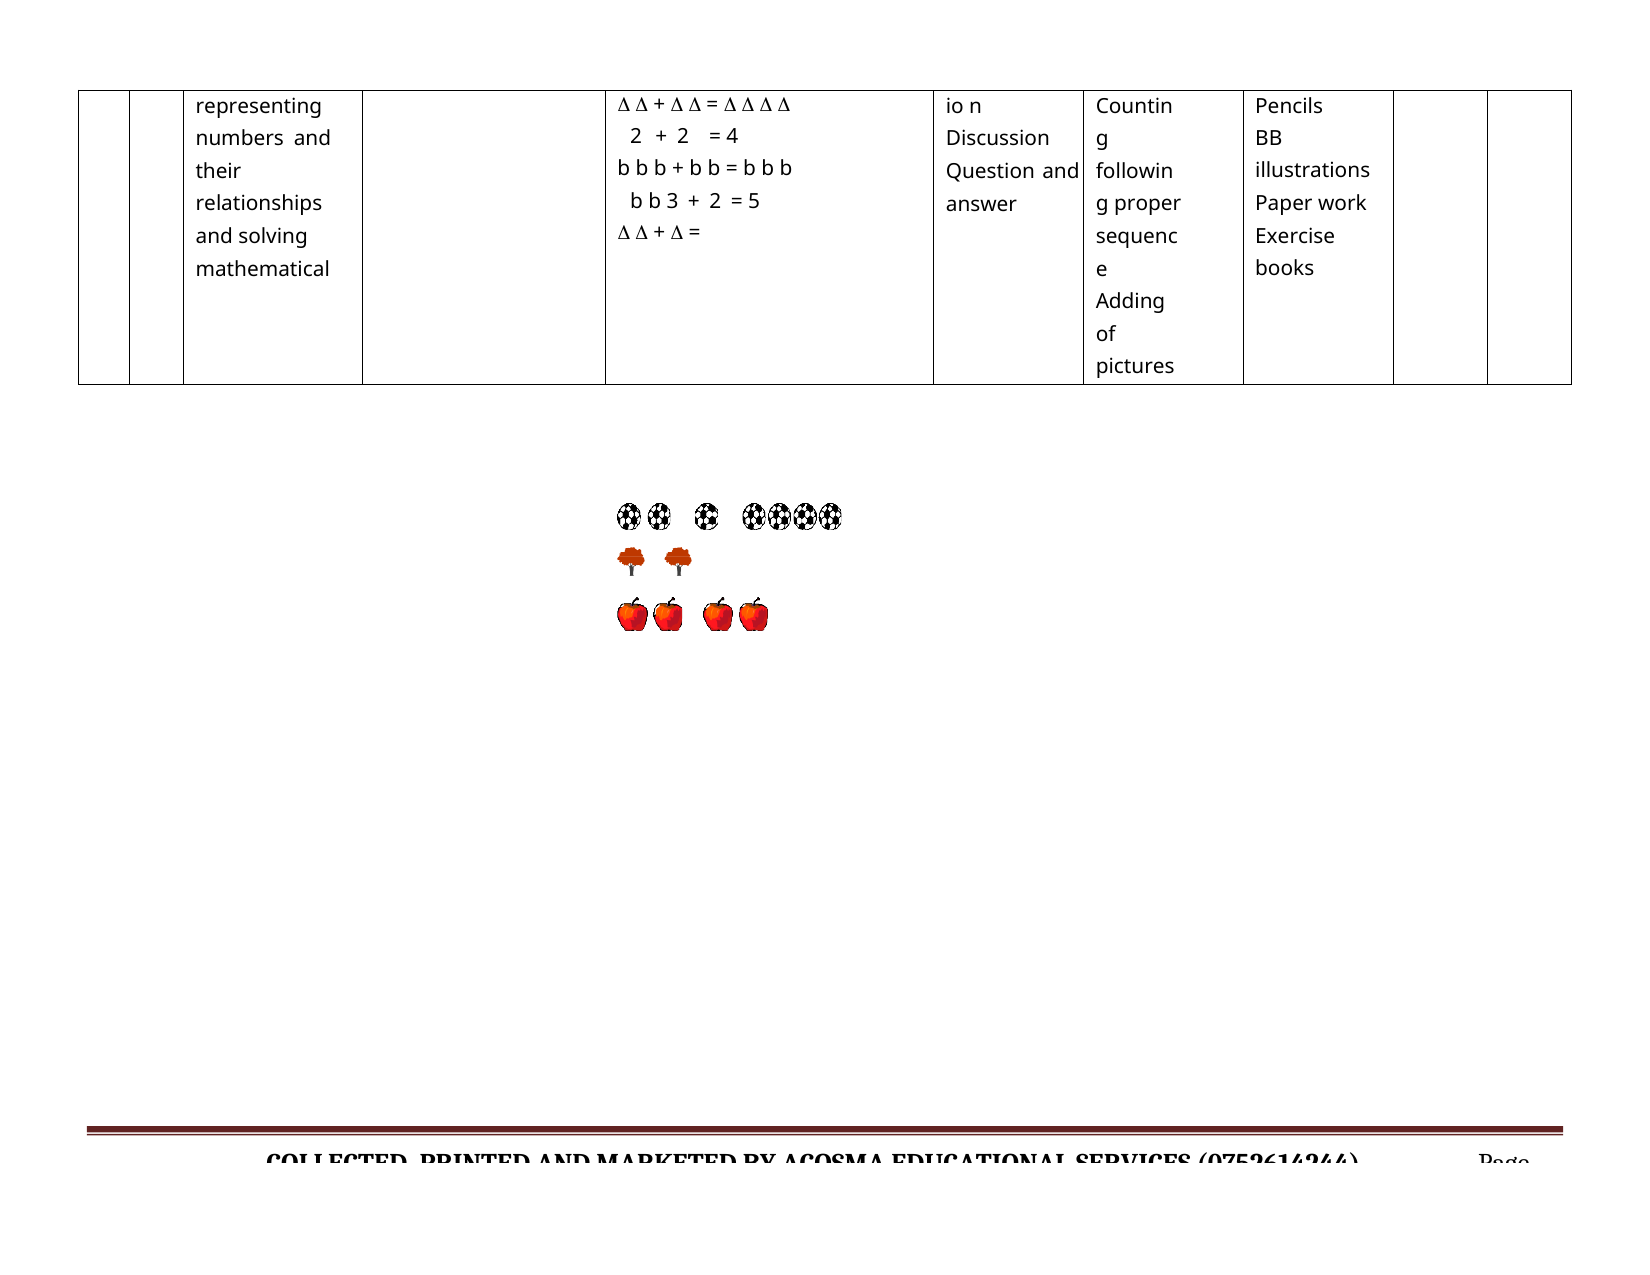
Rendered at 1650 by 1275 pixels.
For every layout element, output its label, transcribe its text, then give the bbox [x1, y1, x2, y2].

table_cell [184, 91, 362, 384]
picture [703, 597, 768, 631]
table_cell [1394, 91, 1487, 384]
table_cell [130, 91, 183, 384]
picture [617, 597, 683, 631]
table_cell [1084, 91, 1243, 384]
picture [617, 547, 645, 576]
picture [664, 547, 692, 576]
table_cell 6 [79, 91, 129, 384]
table_cell [1488, 91, 1571, 384]
picture [742, 503, 842, 530]
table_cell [606, 91, 933, 384]
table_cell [363, 91, 605, 384]
picture [695, 503, 718, 530]
picture [617, 503, 671, 530]
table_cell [1244, 91, 1393, 384]
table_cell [934, 91, 1083, 384]
